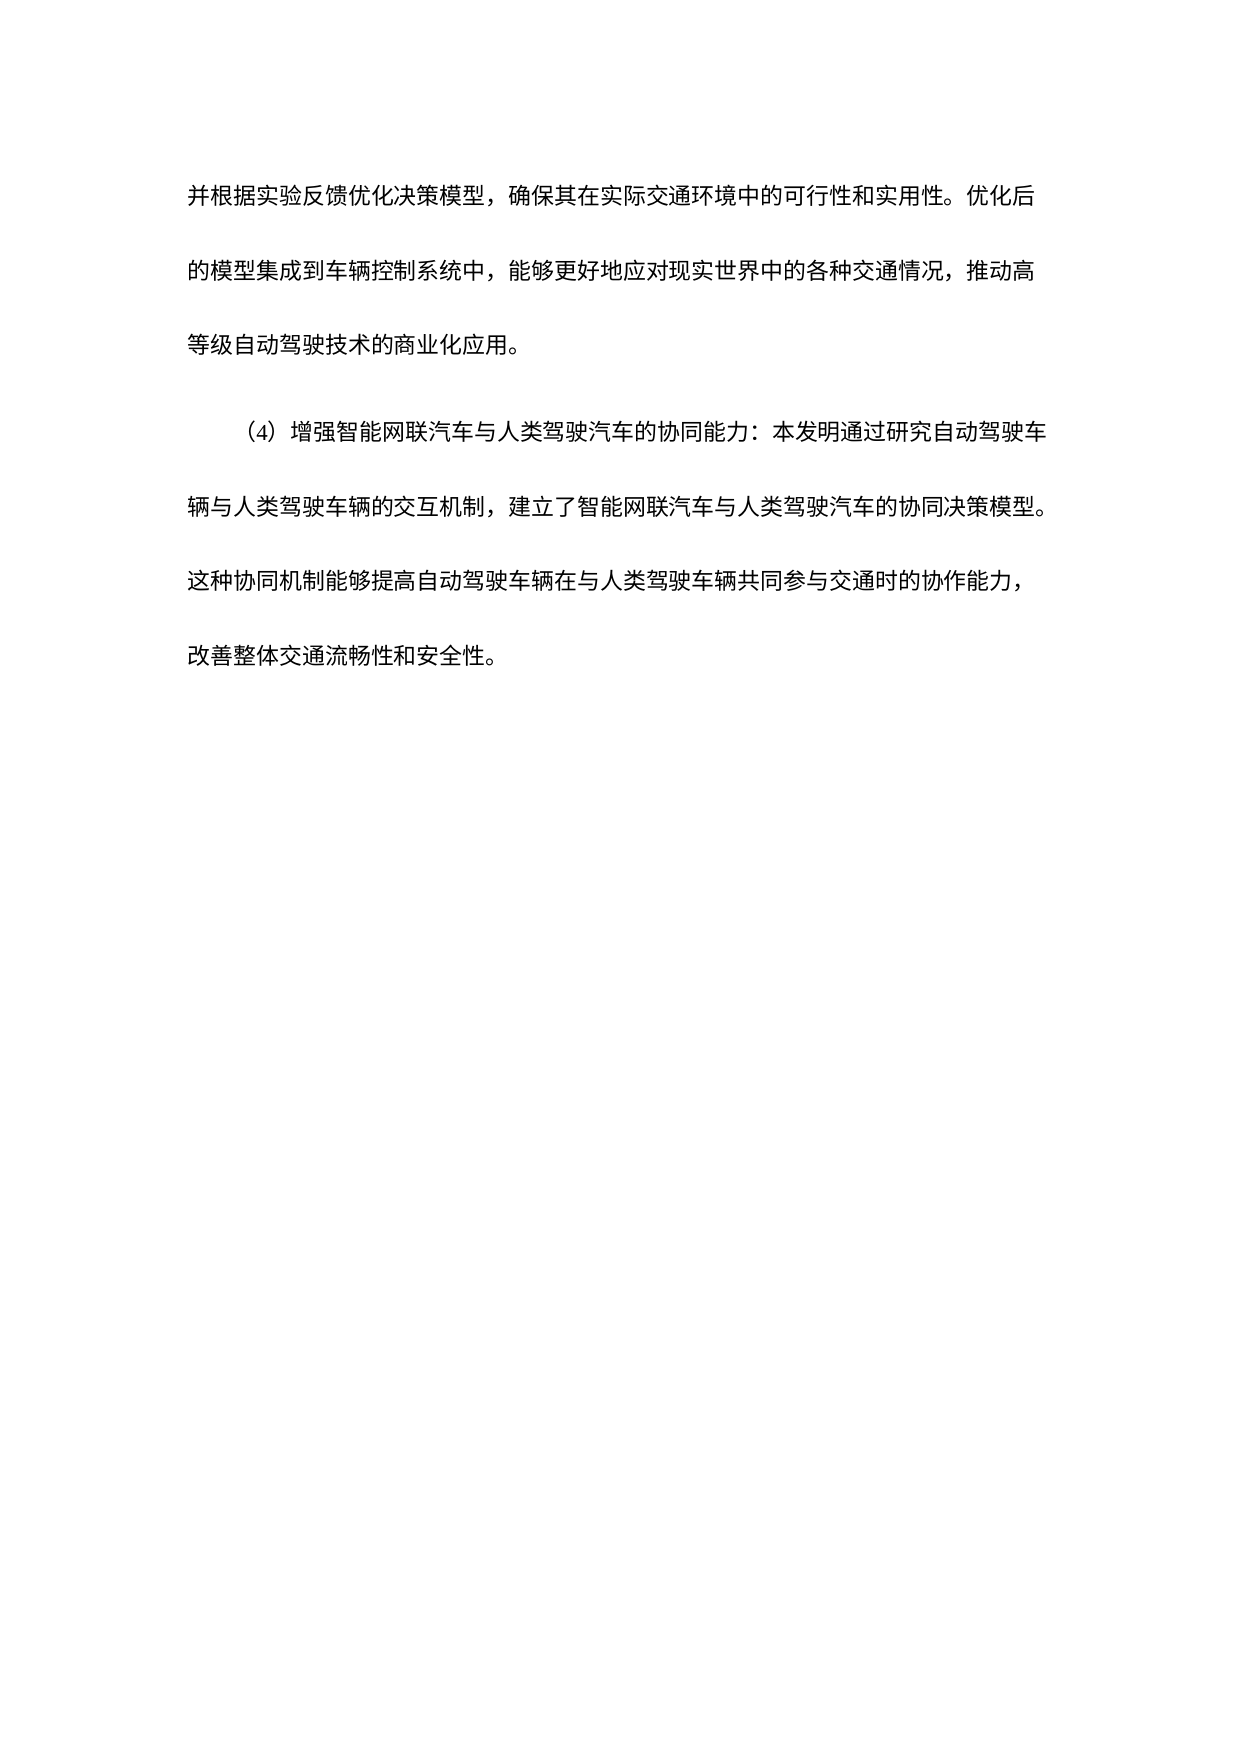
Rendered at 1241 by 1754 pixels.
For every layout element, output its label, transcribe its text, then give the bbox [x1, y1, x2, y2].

text （4）增强智能网联汽车与人类驾驶汽车的协同能力：本发明通过研究自动驾驶车辆与人类驾驶车辆的交互机制，建立了智能网联汽车与人类驾驶汽车的协同决策模型。这种协同机制能够提高自动驾驶车辆在与人类驾驶车辆共同参与交通时的协作能力，改善整体交通流畅性和安全性。 [187, 398, 1053, 687]
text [187, 162, 1053, 376]
